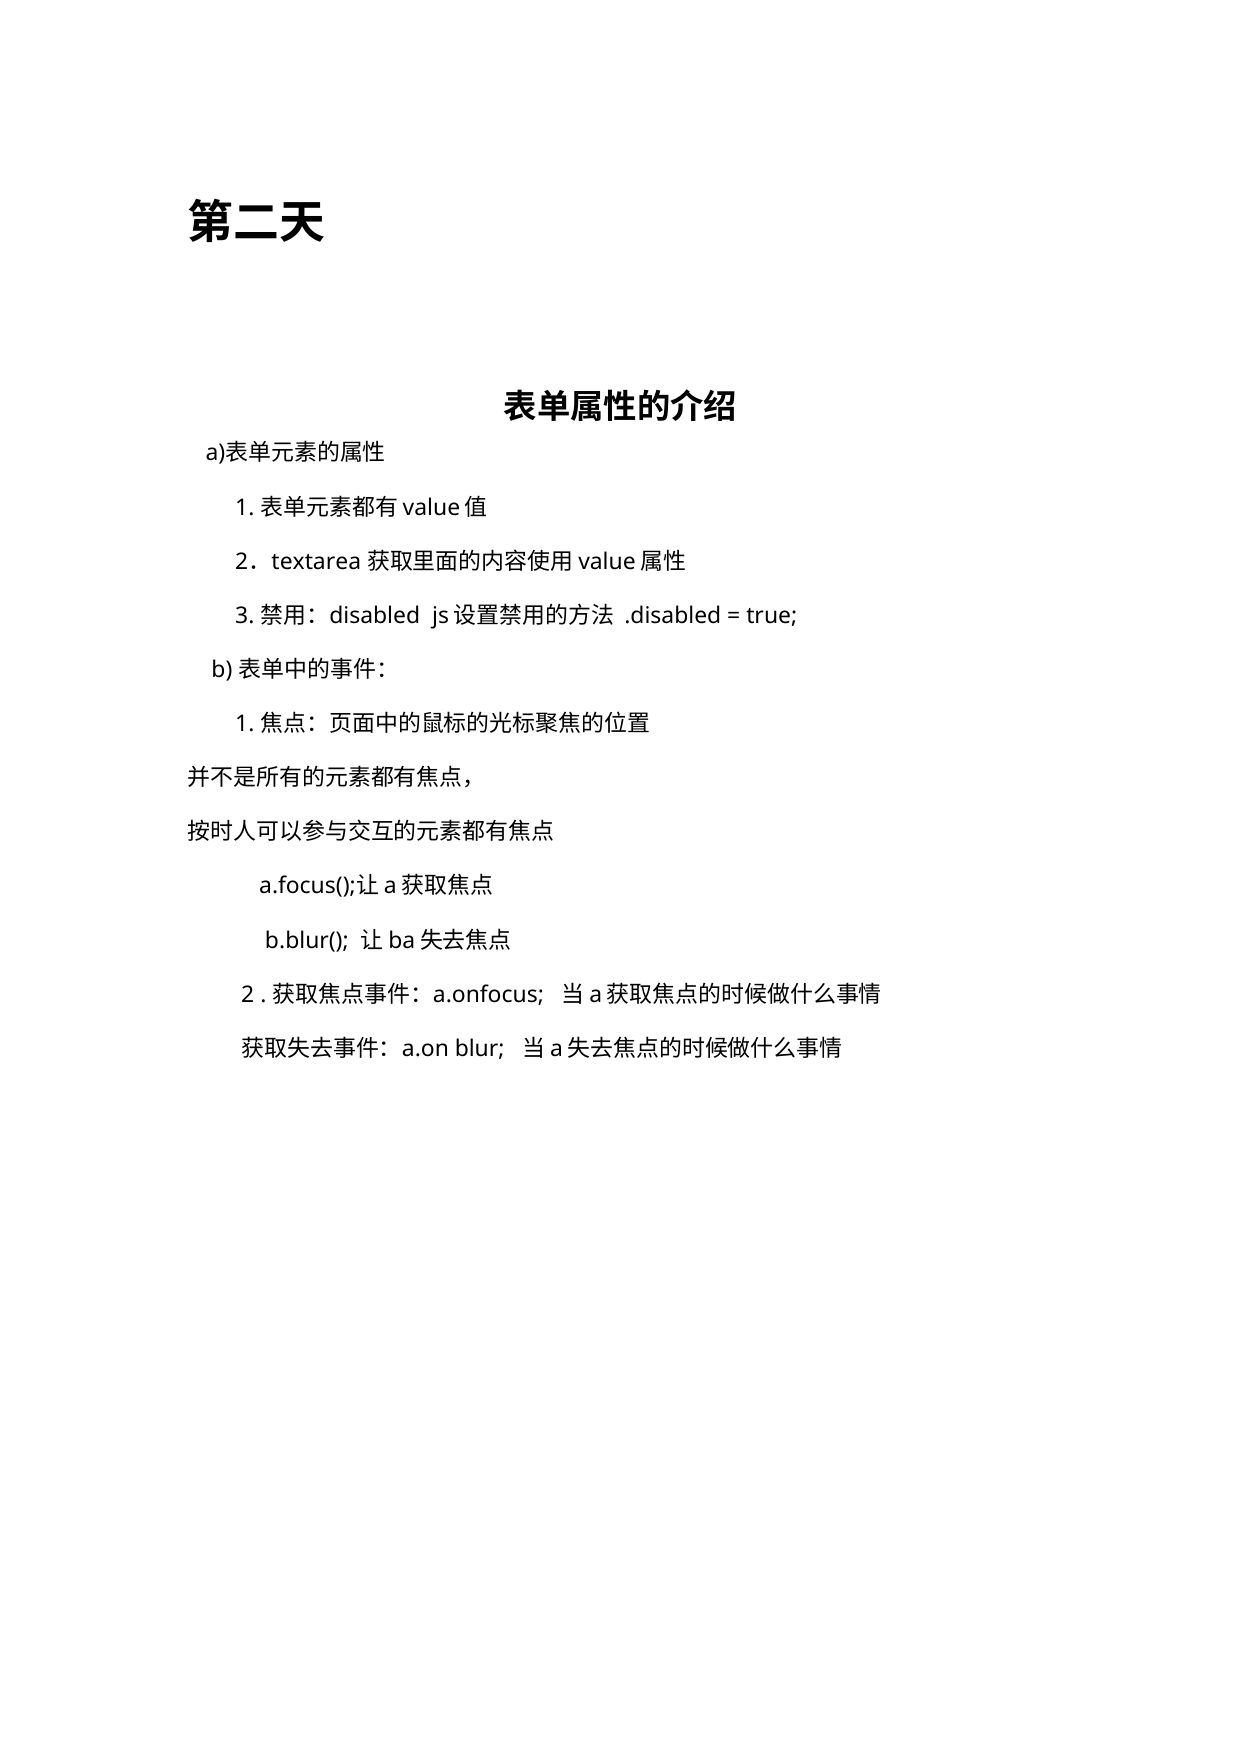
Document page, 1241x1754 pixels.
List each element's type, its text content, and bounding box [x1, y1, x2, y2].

text b) 表单中的事件： [187, 651, 1053, 684]
text a)表单元素的属性 [187, 434, 1053, 467]
text a.focus();让 a获取焦点 [187, 867, 1053, 901]
text 按时人可以参与交互的元素都有焦点 [187, 813, 1053, 846]
text b.blur(); 让ba失去焦点 [187, 921, 1053, 955]
text 2．textarea 获取里面的内容使用 value属性 [187, 542, 1053, 576]
text 3. 禁用：disabled js设置禁用的方法 .disabled = true; [187, 597, 1053, 630]
subtitle 第二天 [187, 185, 1053, 252]
text 2 . 获取焦点事件：a.onfocus; 当a获取焦点的时候做什么事情 [187, 976, 1053, 1009]
text 1. 焦点：页面中的鼠标的光标聚焦的位置 [187, 705, 1053, 738]
text 1. 表单元素都有value值 [187, 488, 1053, 522]
title 表单属性的介绍 [187, 380, 1053, 428]
text 获取失去事件：a.on blur; 当a失去焦点的时候做什么事情 [187, 1030, 1053, 1063]
text 并不是所有的元素都有焦点， [187, 759, 1053, 792]
